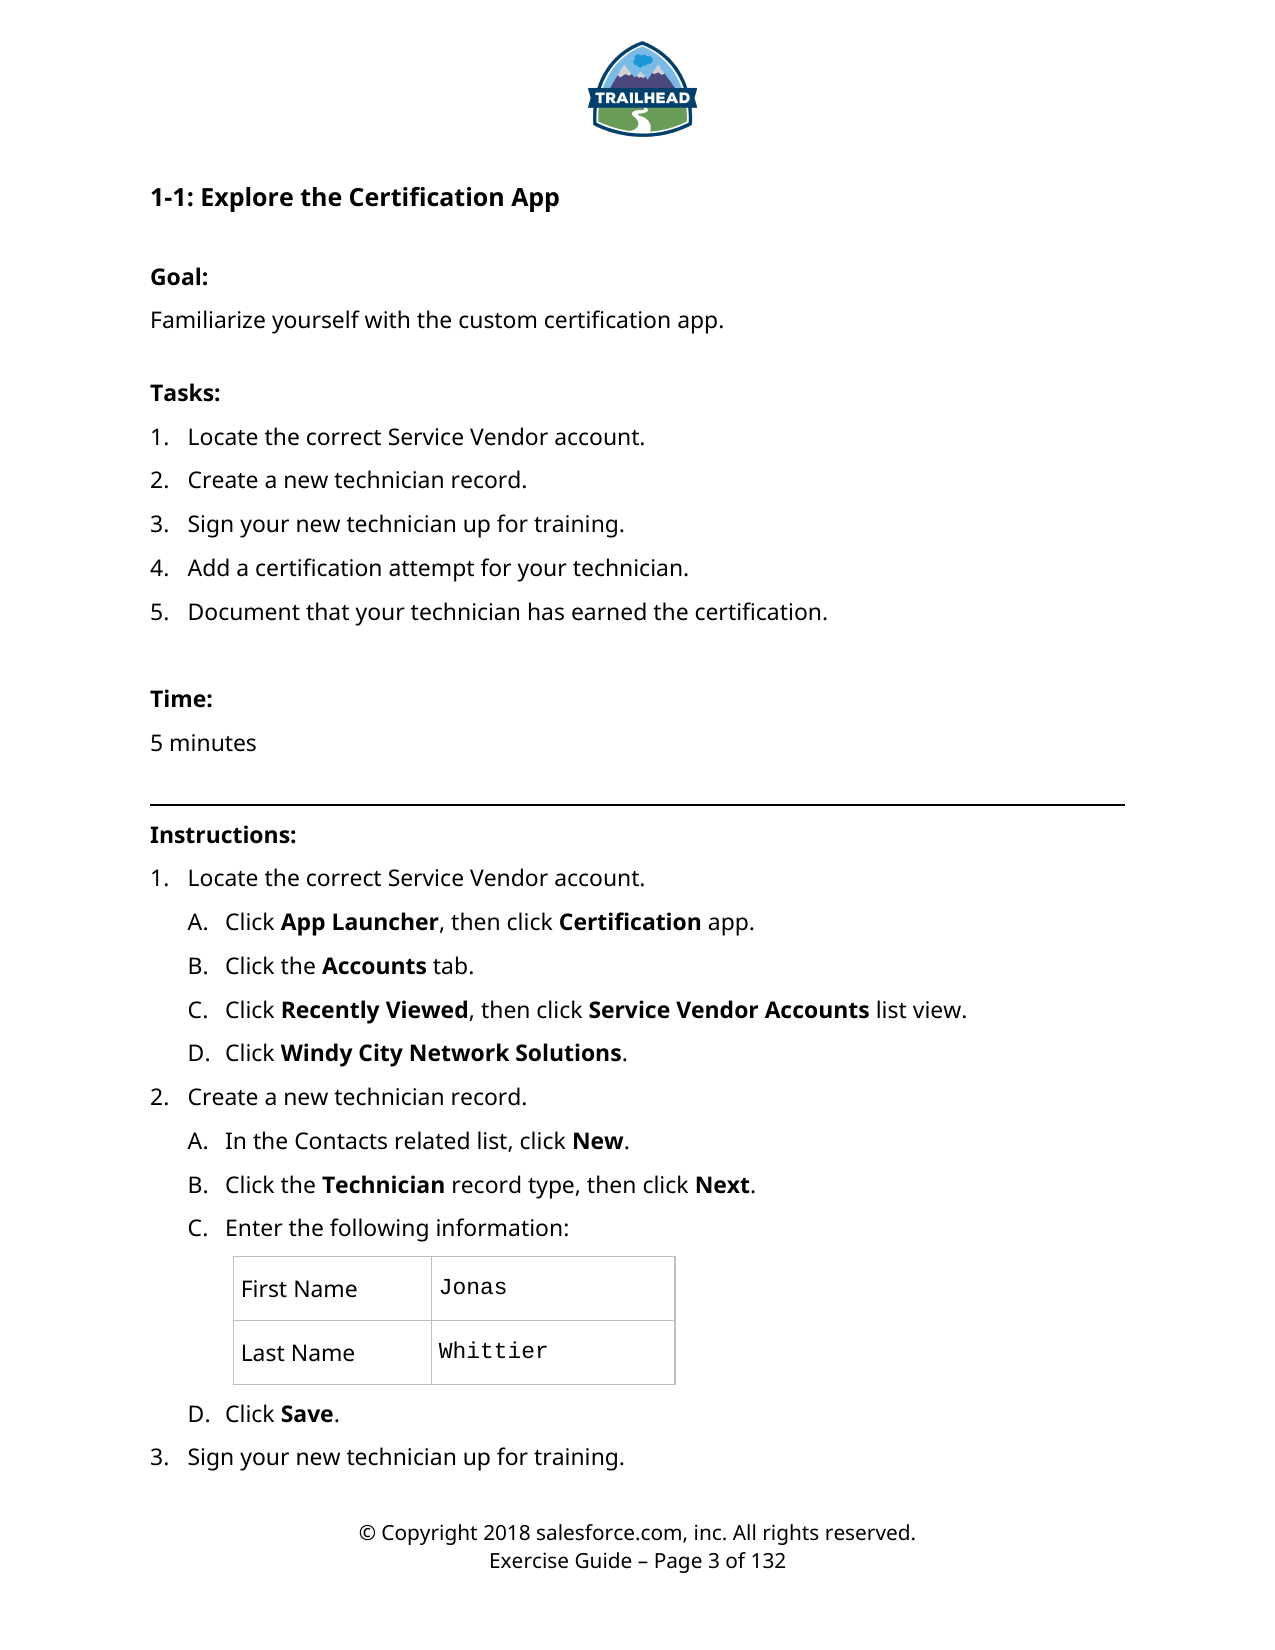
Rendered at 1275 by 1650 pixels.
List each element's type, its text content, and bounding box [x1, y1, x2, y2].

subtitle 2. Create a new technician record. [150, 1081, 1125, 1112]
subtitle 1. Locate the correct Service Vendor account. [150, 421, 1125, 452]
subtitle C. Enter the following information: [187, 1212, 1125, 1243]
subtitle A. In the Contacts related list, click New. [187, 1125, 1125, 1156]
text Tasks: [150, 377, 1125, 408]
text Goal: [150, 261, 1125, 292]
subtitle D. Click Windy City Network Solutions. [187, 1037, 1125, 1068]
subtitle 4. Add a certification attempt for your technician. [150, 552, 1125, 583]
table_header First Name [234, 1257, 431, 1320]
subtitle 5. Document that your technician has earned the certification. [150, 596, 1125, 627]
subtitle 1. Locate the correct Service Vendor account. [150, 862, 1125, 893]
subtitle A. Click App Launcher, then click Certification app. [187, 906, 1125, 937]
picture [586, 41, 698, 137]
table_header Jonas [432, 1257, 674, 1320]
subtitle B. Click the Accounts tab. [187, 950, 1125, 981]
subtitle C. Click Recently Viewed, then click Service Vendor Accounts list view. [187, 993, 1125, 1025]
title 1-1: Explore the Certification App [150, 180, 1125, 248]
text Instructions: [150, 818, 1125, 850]
text 5 minutes [150, 727, 1125, 758]
table_cell Whittier [432, 1321, 674, 1384]
subtitle 2. Create a new technician record. [150, 464, 1125, 496]
subtitle B. Click the Technician record type, then click Next. [187, 1168, 1125, 1200]
subtitle D. Click Save. [187, 1397, 1125, 1429]
subtitle 3. Sign your new technician up for training. [150, 508, 1125, 539]
subtitle 3. Sign your new technician up for training. [150, 1441, 1125, 1472]
text Time: [150, 683, 1125, 714]
text Familiarize yourself with the custom certification app. [150, 304, 1125, 364]
table_cell Last Name [234, 1321, 431, 1384]
